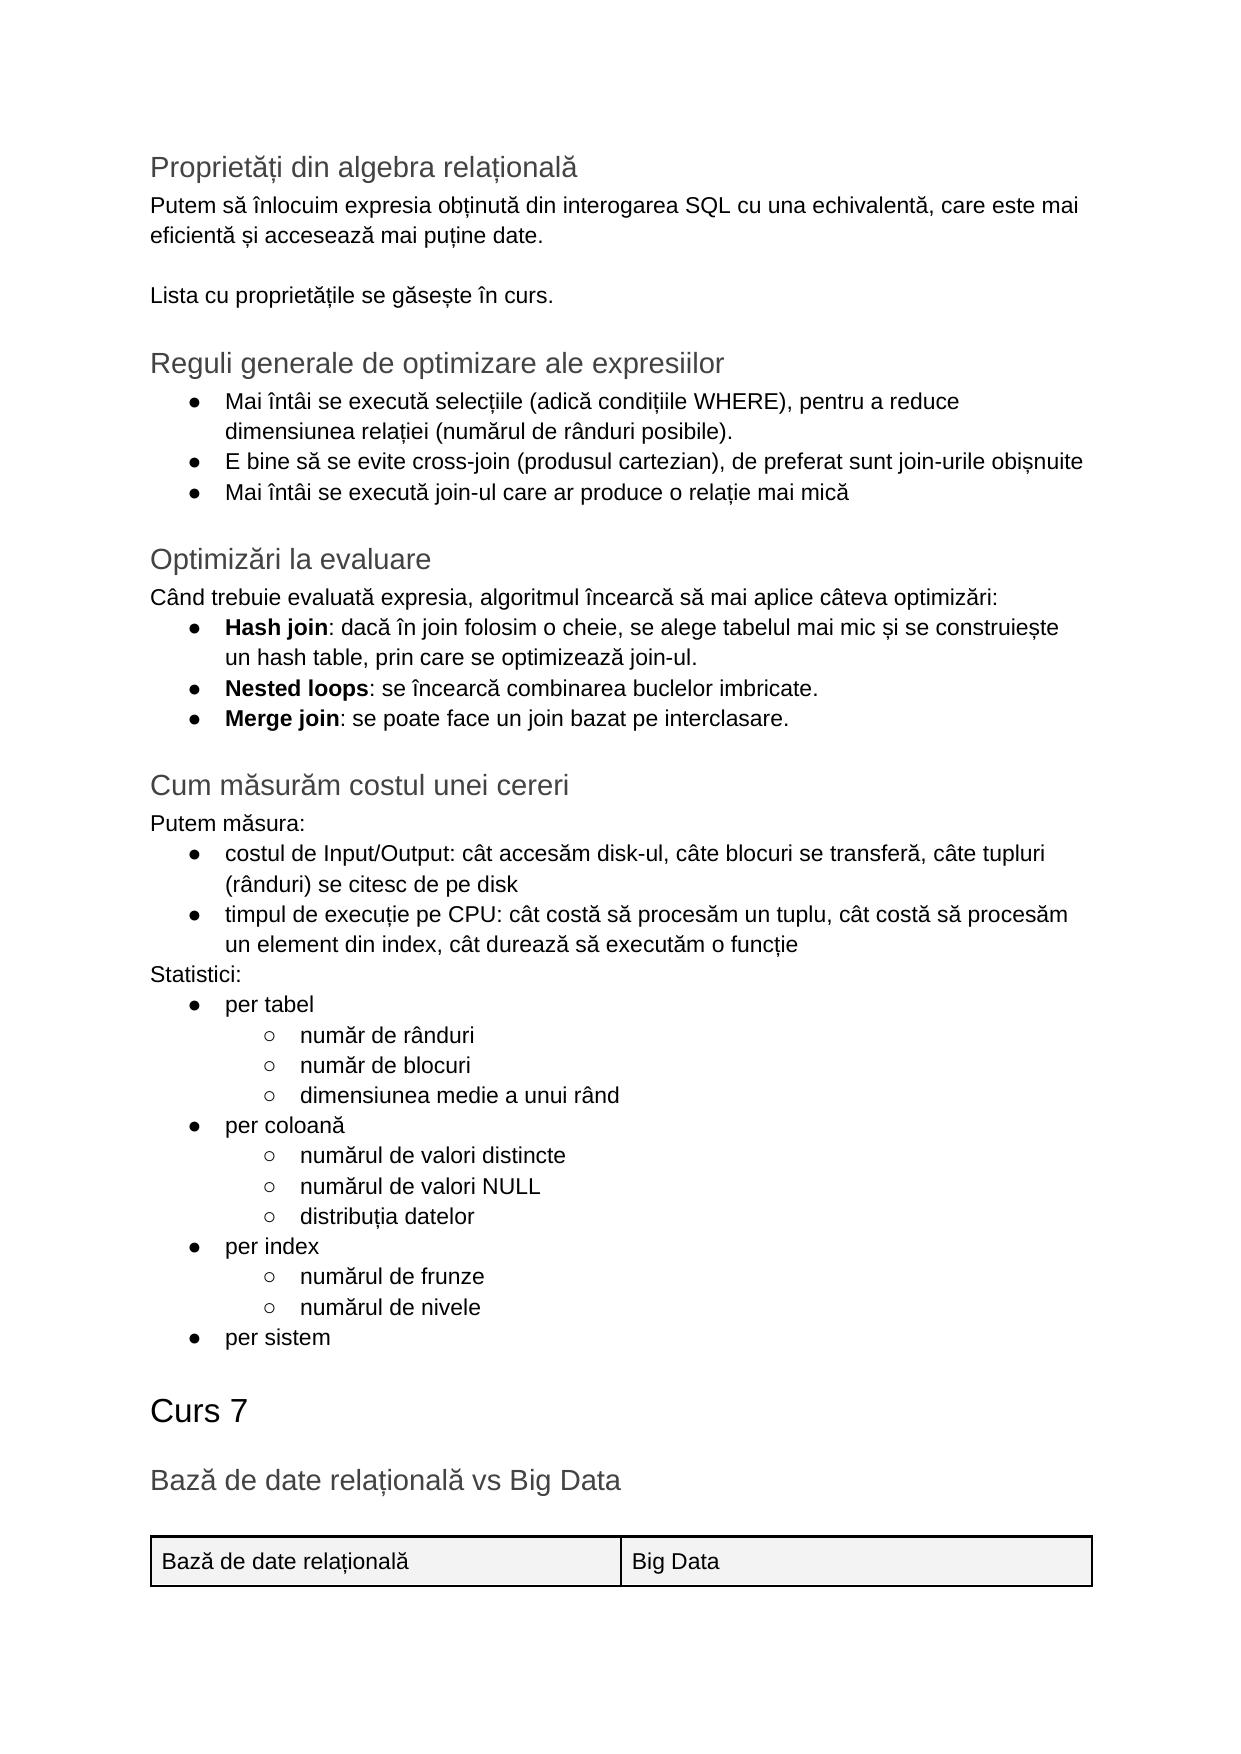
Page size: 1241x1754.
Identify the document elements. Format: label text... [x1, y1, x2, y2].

text Putem măsura: [150, 810, 1090, 837]
table_header Big Data [622, 1538, 1091, 1584]
list număr de blocuri [262, 1052, 1090, 1078]
list numărul de valori NULL [262, 1173, 1090, 1199]
text Statistici: [150, 961, 1090, 988]
list dimensiunea medie a unui rând [262, 1082, 1090, 1108]
list Hash join: dacă în join folosim o cheie, se alege tabelul mai mic și se construiește un hash table, prin care se optimizează join-ul. [187, 614, 1090, 671]
list timpul de execuție pe CPU: cât costă să procesăm un tuplu, cât costă să procesăm un element din index, cât durează să executăm o funcție [187, 901, 1090, 957]
list Nested loops: se încearcă combinarea buclelor imbricate. [187, 674, 1090, 701]
list per coloană [187, 1112, 1090, 1139]
list per index [187, 1233, 1090, 1259]
text Putem să înlocuim expresia obținută din interogarea SQL cu una echivalentă, care este mai eficientă și accesează mai puține date. [150, 192, 1090, 248]
table_header Bază de date relațională [152, 1538, 620, 1584]
list distribuția datelor [262, 1203, 1090, 1229]
list numărul de nivele [262, 1293, 1090, 1320]
text Când trebuie evaluată expresia, algoritmul încearcă să mai aplice câteva optimizări: [150, 584, 1090, 610]
subtitle Bază de date relațională vs Big Data [150, 1463, 1090, 1497]
subtitle Optimizări la evaluare [150, 542, 1090, 576]
list numărul de frunze [262, 1263, 1090, 1290]
list număr de rânduri [262, 1022, 1090, 1048]
subtitle Cum măsurăm costul unei cereri [150, 768, 1090, 802]
list costul de Input/Output: cât accesăm disk-ul, câte blocuri se transferă, câte tupluri (rânduri) se citesc de pe disk [187, 840, 1090, 897]
list Merge join: se poate face un join bazat pe interclasare. [187, 705, 1090, 731]
list E bine să se evite cross-join (produsul cartezian), de preferat sunt join-urile obișnuite [187, 448, 1090, 475]
list Mai întâi se execută selecțiile (adică condițiile WHERE), pentru a reduce dimensiunea relației (numărul de rânduri posibile). [187, 388, 1090, 444]
list per sistem [187, 1324, 1090, 1350]
subtitle Curs 7 [150, 1391, 1090, 1430]
subtitle Reguli generale de optimizare ale expresiilor [150, 346, 1090, 379]
list per tabel [187, 991, 1090, 1018]
subtitle Proprietăți din algebra relațională [150, 150, 1090, 183]
list numărul de valori distincte [262, 1142, 1090, 1169]
list Mai întâi se execută join-ul care ar produce o relație mai mică [187, 478, 1090, 505]
text Lista cu proprietățile se găsește în curs. [150, 282, 1090, 309]
